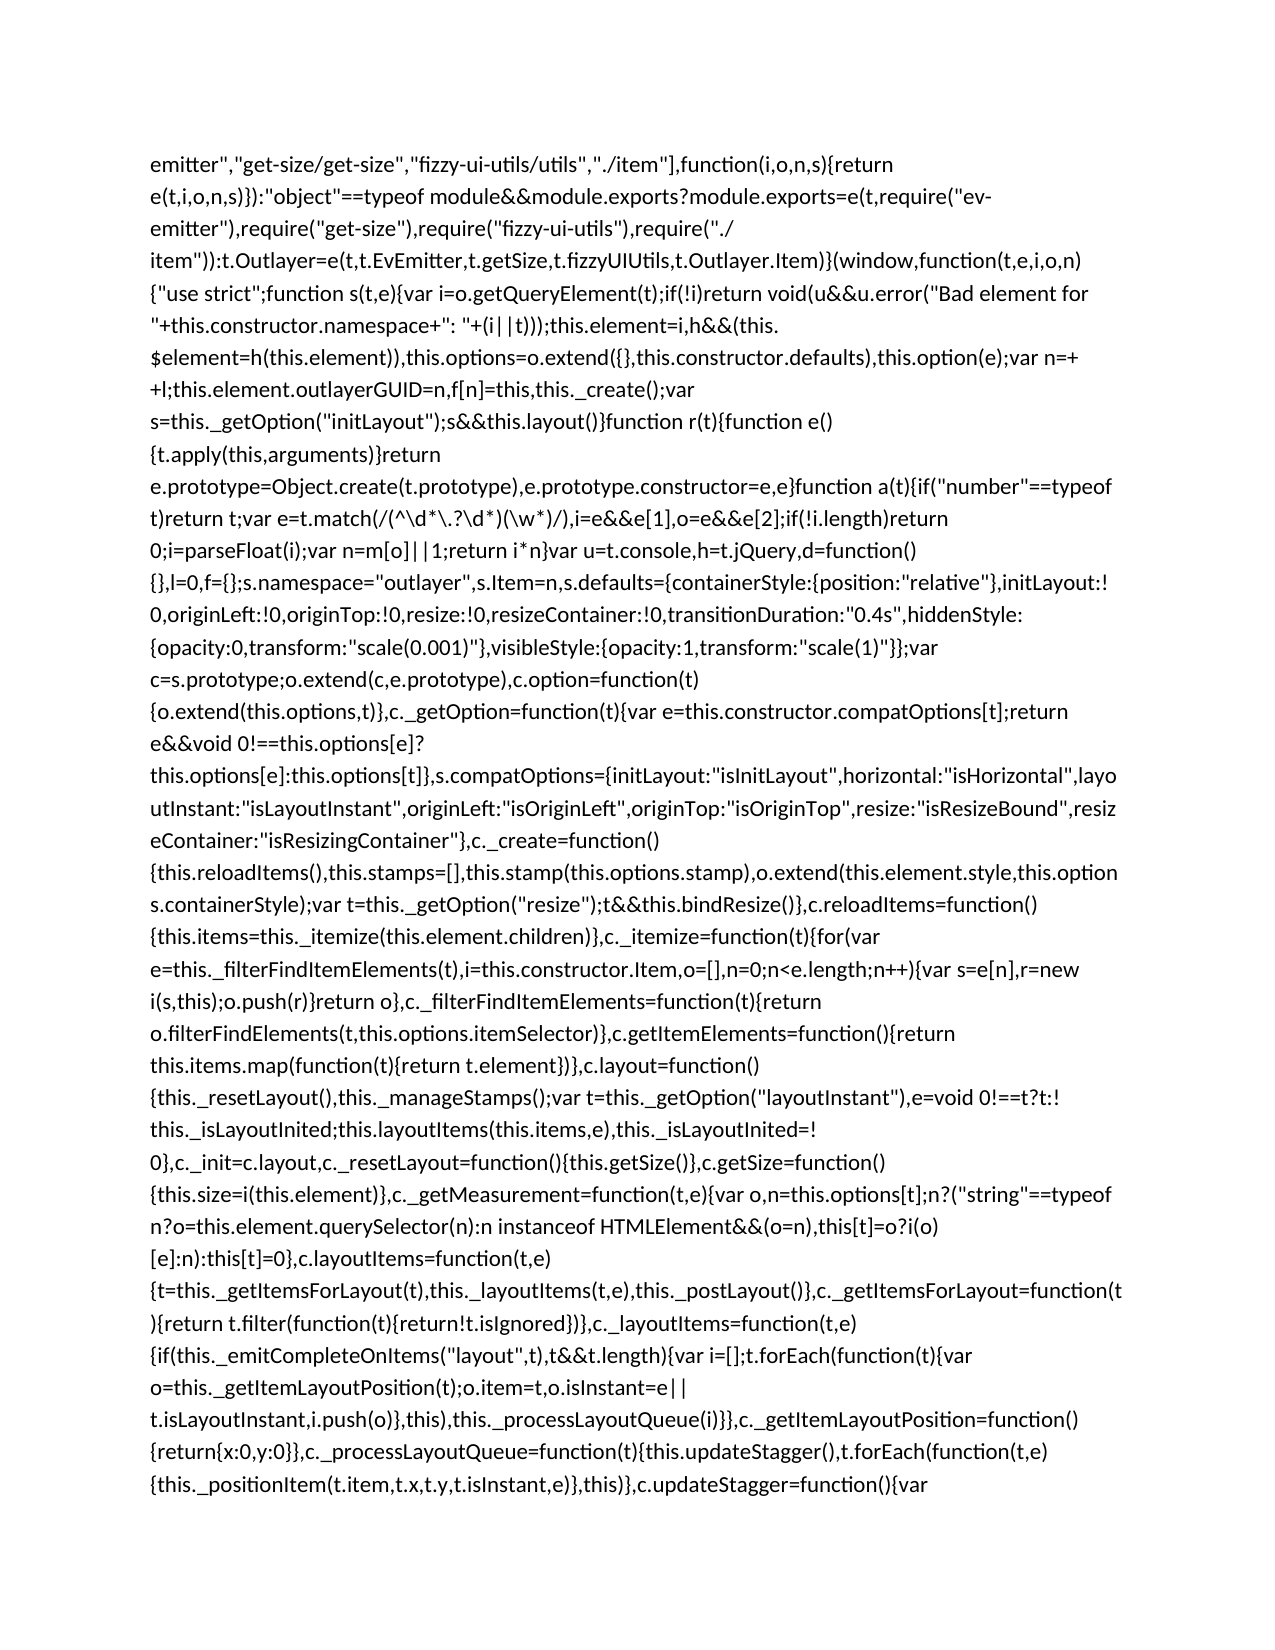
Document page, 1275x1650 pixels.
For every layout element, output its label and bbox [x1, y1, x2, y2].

text [150, 150, 1125, 1498]
